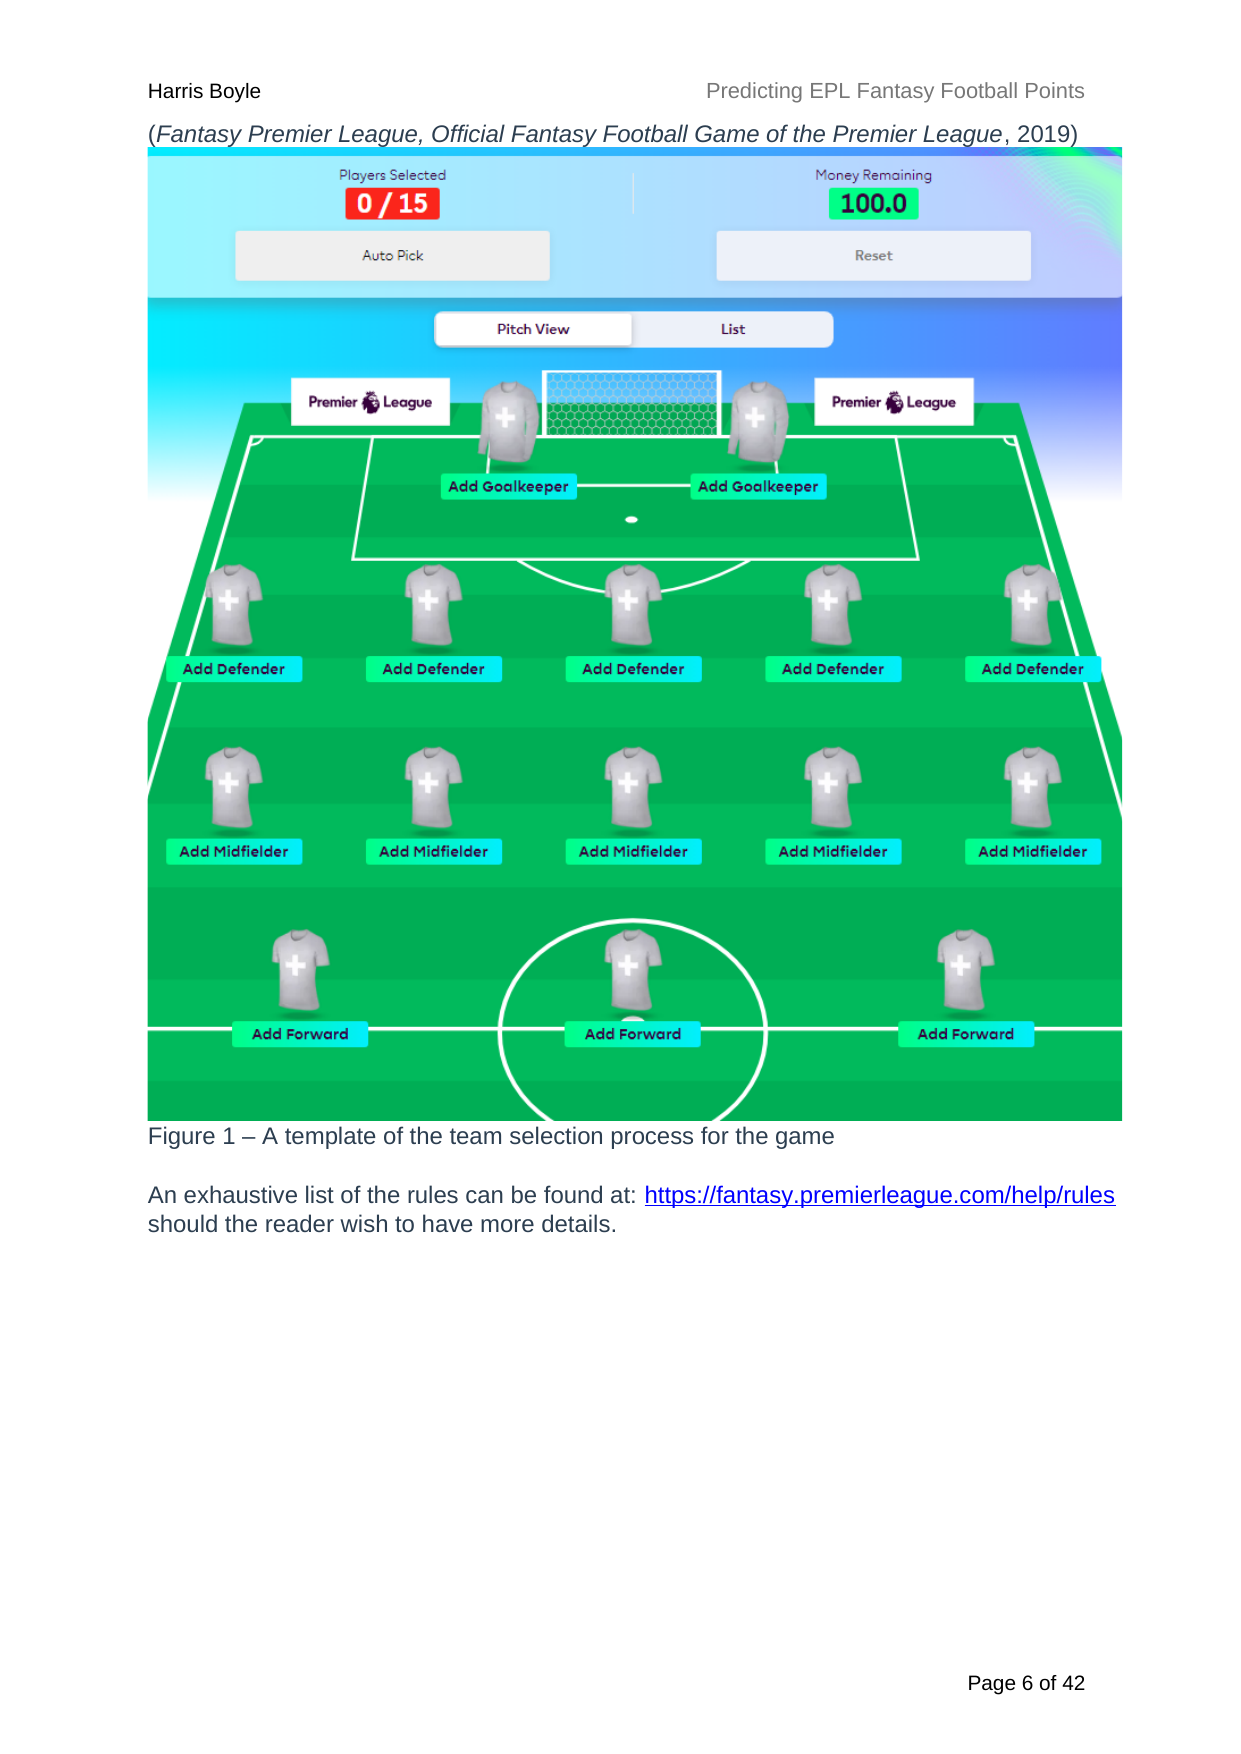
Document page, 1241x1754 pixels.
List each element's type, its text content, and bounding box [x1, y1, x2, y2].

text Figure 1 – A template of the team selection process for the game [148, 1121, 1122, 1150]
picture [147, 147, 1123, 1121]
text An exhaustive list of the rules can be found at: https://fantasy.premierleague.com/help/rules should the reader wish to have more details. [148, 1179, 1122, 1237]
text (Fantasy Premier League, Official Fantasy Football Game of the Premier League, 2019) [148, 118, 1122, 147]
